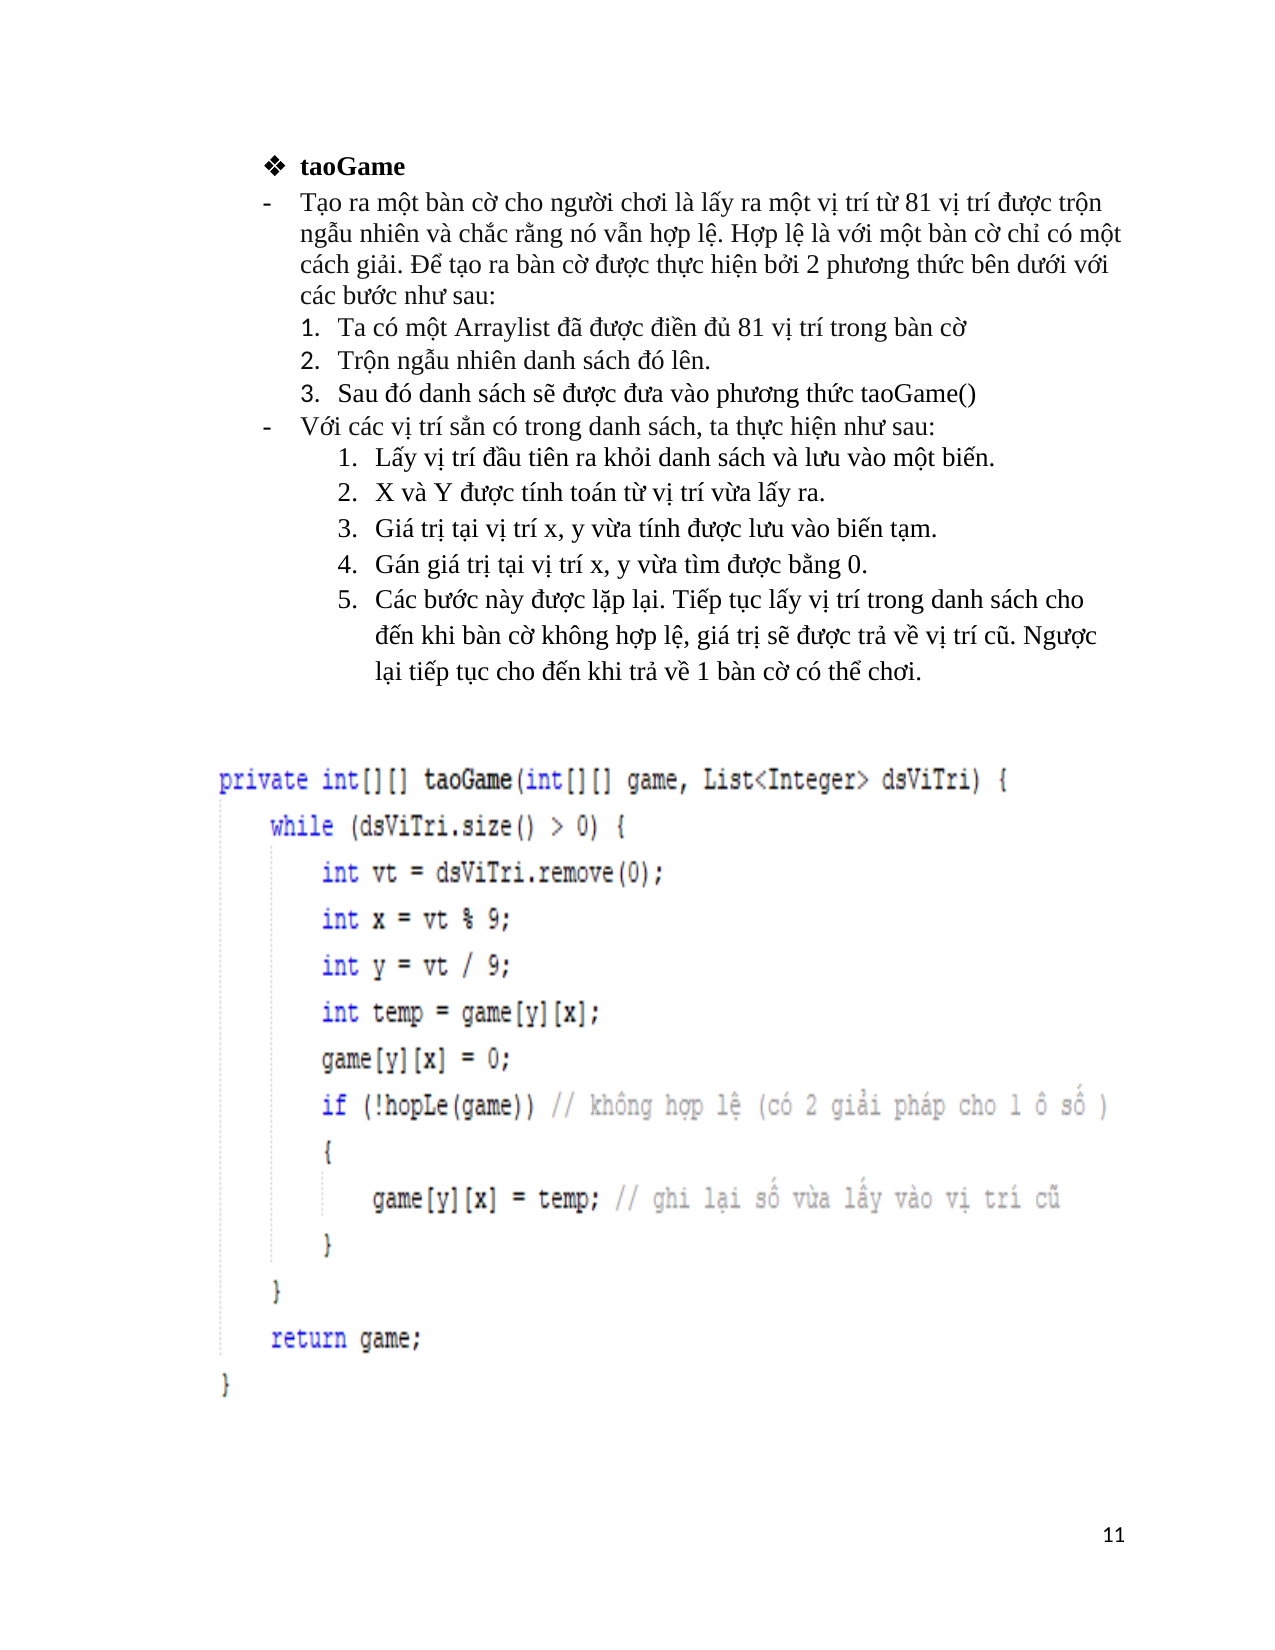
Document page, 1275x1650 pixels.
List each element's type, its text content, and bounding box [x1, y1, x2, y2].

list Tạo ra một bàn cờ cho người chơi là lấy ra một vị trí từ 81 vị trí được trộn ngẫu nhiên và chắc rằng nó vẫn hợp lệ. Hợp lệ là với một bàn cờ chỉ có một cách giải. Để tạo ra bàn cờ được thực hiện bởi 2 phương thức bên dưới với các bước như sau: [262, 186, 1125, 311]
list Với các vị trí sẳn có trong danh sách, ta thực hiện như sau: [262, 409, 1125, 441]
list Các bước này được lặp lại. Tiếp tục lấy vị trí trong danh sách cho đến khi bàn cờ không hợp lệ, giá trị sẽ được trả về vị trí cũ. Ngược lại tiếp tục cho đến khi trả về 1 bàn cờ có thể chơi. [337, 584, 1125, 686]
list Gán giá trị tại vị trí x, y vừa tìm được bằng 0. [337, 548, 1125, 579]
list Lấy vị trí đầu tiên ra khỏi danh sách và lưu vào một biến. [337, 441, 1125, 472]
list taoGame [262, 150, 1125, 181]
list X và Y được tính toán từ vị trí vừa lấy ra. [337, 476, 1125, 508]
list Sau đó danh sách sẽ được đưa vào phương thức taoGame() [300, 377, 1125, 409]
list Trộn ngẫu nhiên danh sách đó lên. [300, 343, 1125, 377]
list Ta có một Arraylist đã được điền đủ 81 vị trí trong bàn cờ [300, 311, 1125, 343]
list Giá trị tại vị trí x, y vừa tính được lưu vào biến tạm. [337, 512, 1125, 543]
picture [188, 752, 1156, 1413]
